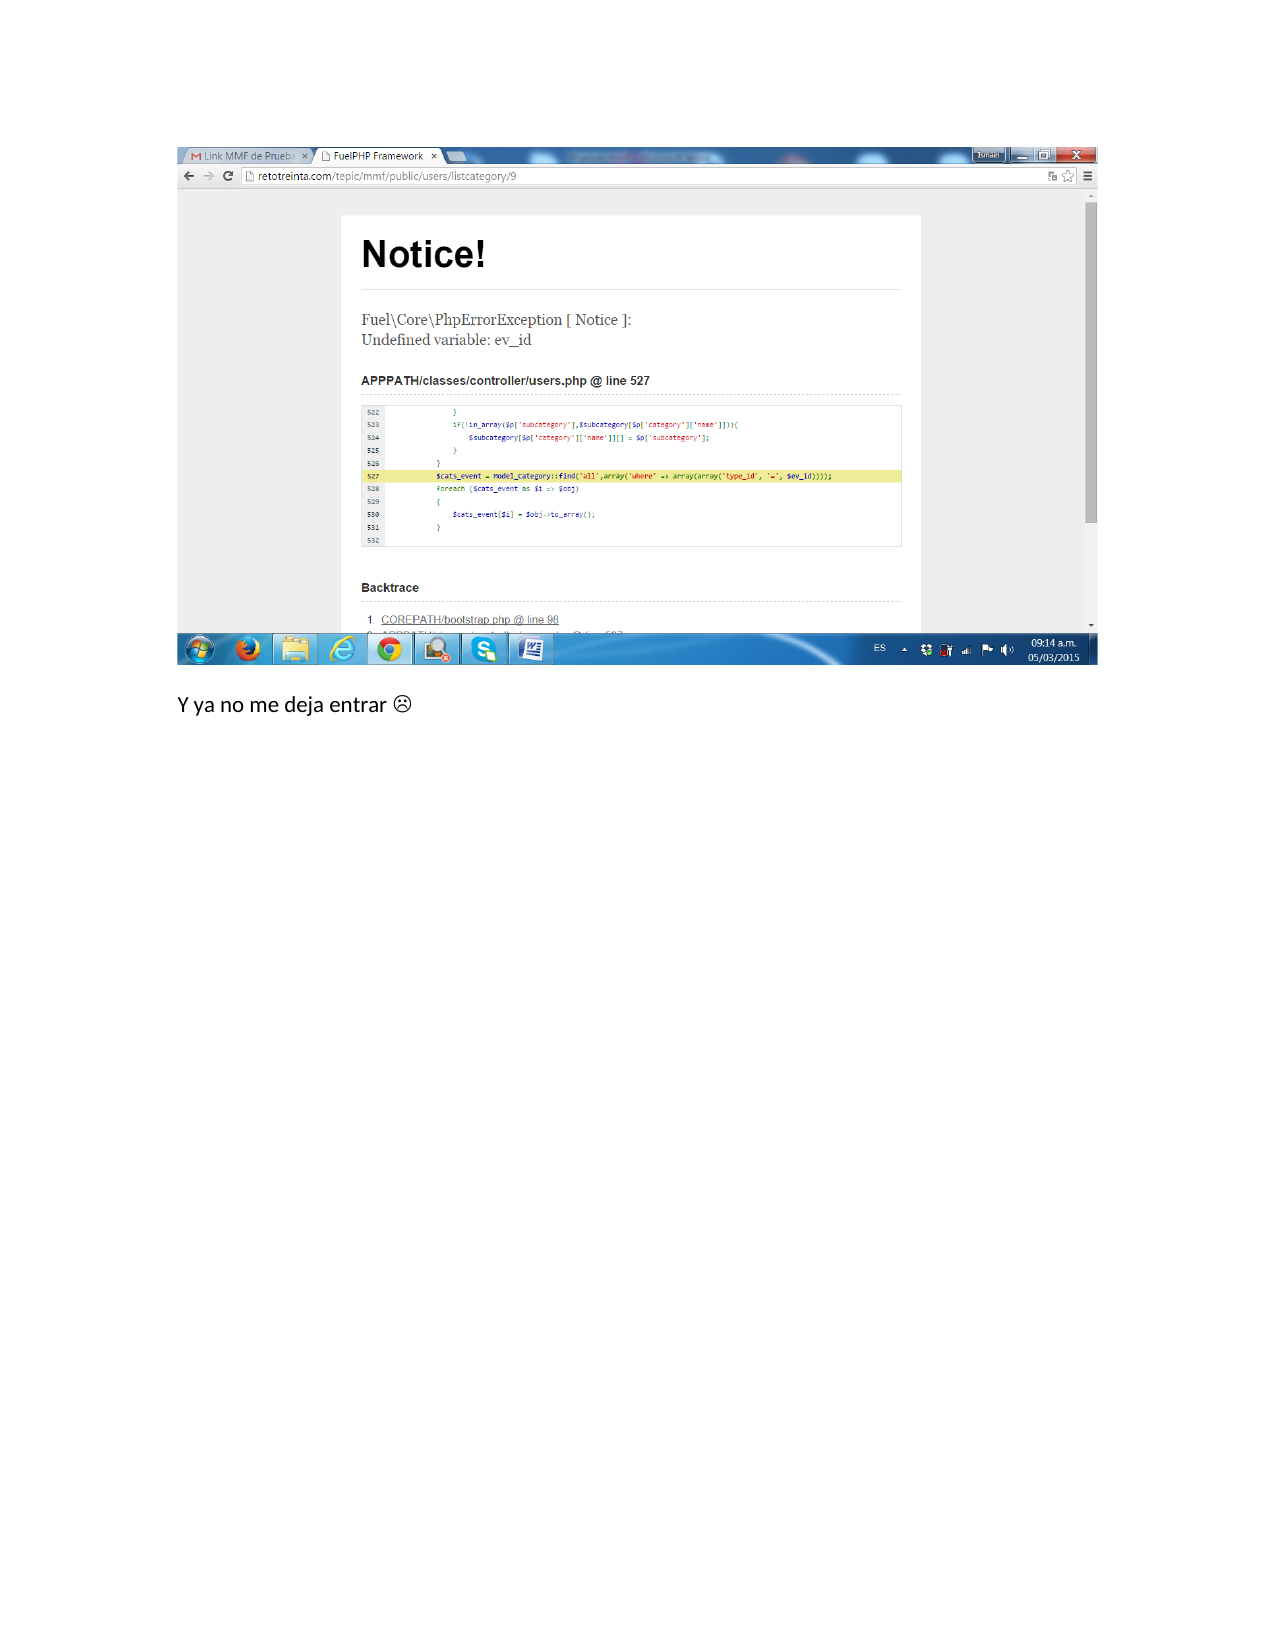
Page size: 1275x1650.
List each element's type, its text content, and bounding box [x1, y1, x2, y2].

picture [177, 147, 1098, 665]
text Y ya no me deja entrar [177, 690, 1098, 718]
